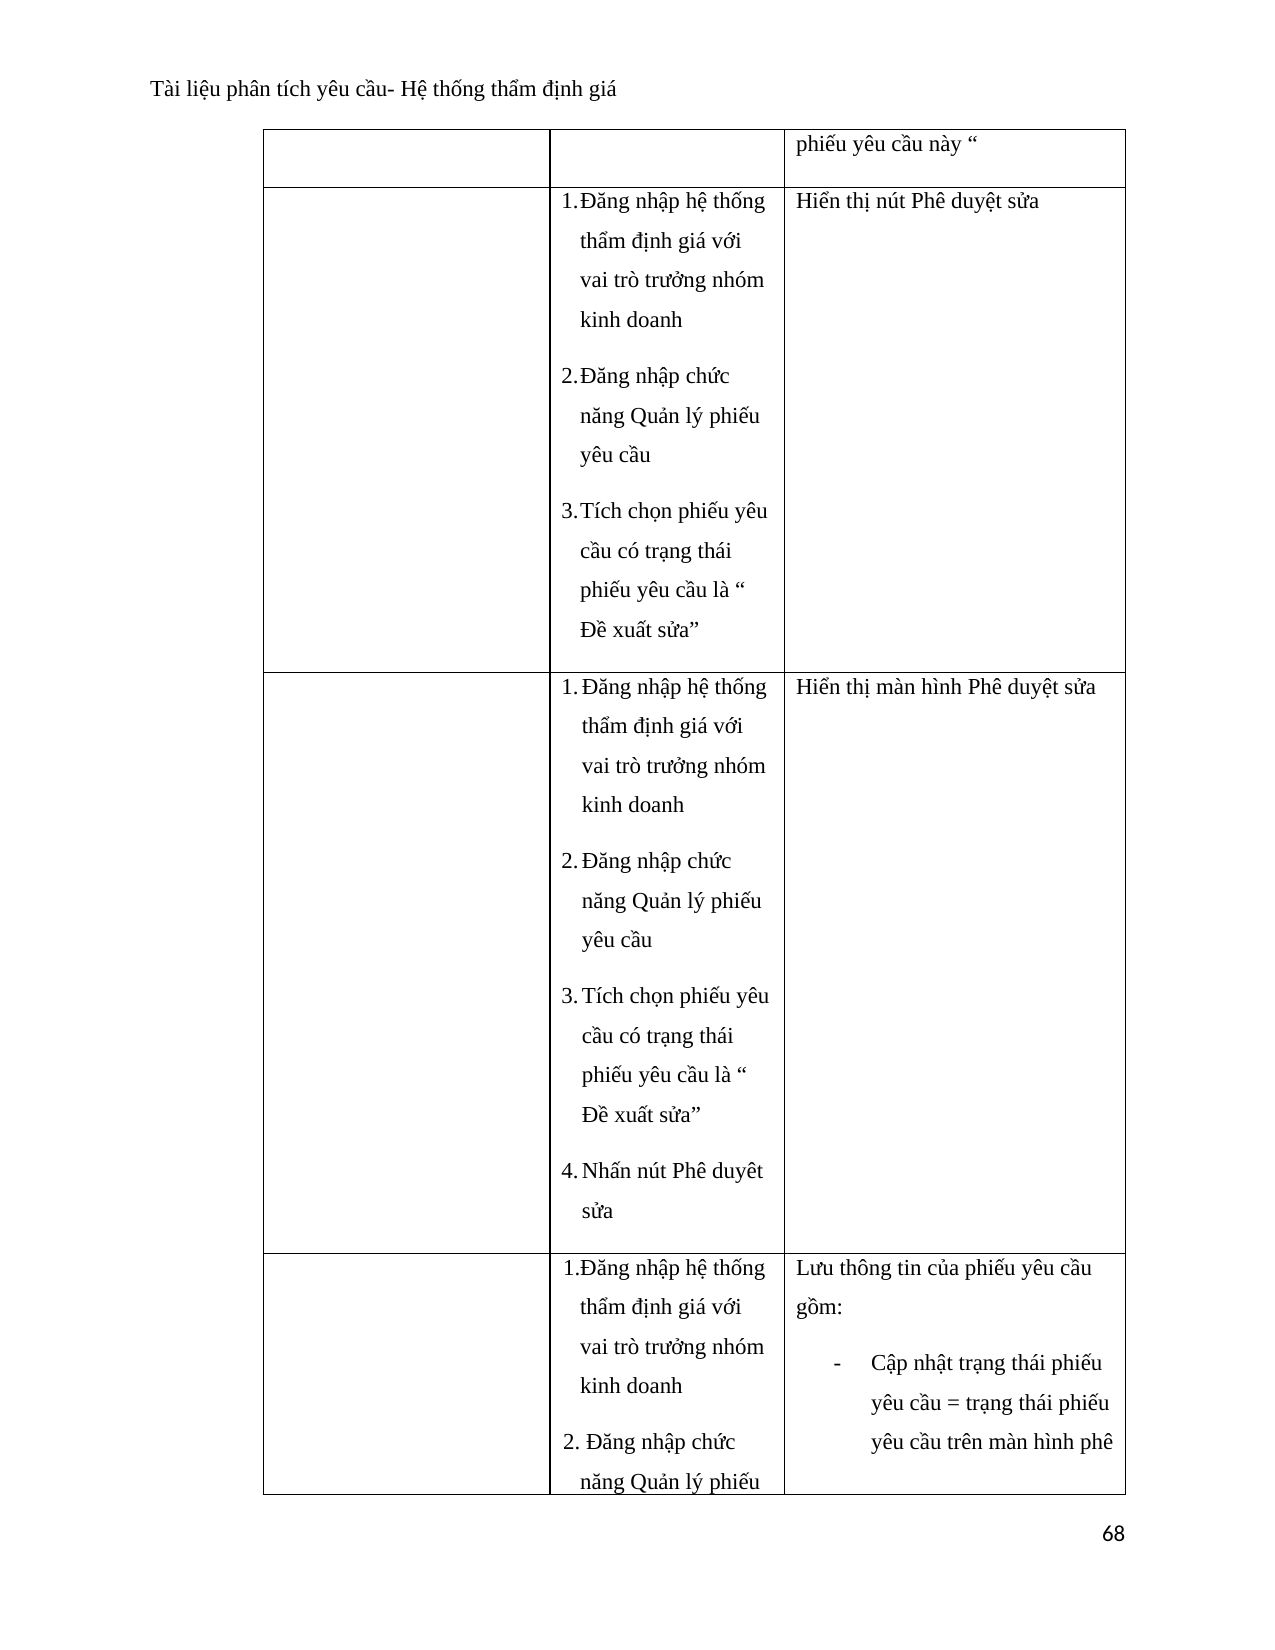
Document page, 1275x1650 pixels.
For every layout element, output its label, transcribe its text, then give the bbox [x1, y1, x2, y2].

table_cell Hiển thị màn hình Phê duyệt sửa [785, 673, 1125, 1253]
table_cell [785, 1254, 1125, 1494]
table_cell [551, 130, 784, 187]
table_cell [551, 1254, 784, 1494]
table_cell [264, 1254, 549, 1494]
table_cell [785, 130, 1125, 187]
table_cell Đăng nhập hệ thống thẩm định giá với vai trò trưởng nhóm kinh doanh Đăng nhập chức năng Quản lý phiếu yêu cầu Tích chọn phiếu yêu cầu có trạng thái phiếu yêu cầu là “ Đề xuất sửa” Nhấn nút Phê duyêt sửa [551, 673, 784, 1253]
table_cell Đăng nhập hệ thống thẩm định giá với vai trò trưởng nhóm kinh doanh Đăng nhập chức năng Quản lý phiếu yêu cầu Tích chọn phiếu yêu cầu có trạng thái phiếu yêu cầu là “ Đề xuất sửa” [551, 188, 784, 672]
table_cell [264, 188, 549, 672]
table_cell Hiển thị nút Phê duyệt sửa [785, 188, 1125, 672]
table_cell [264, 673, 549, 1253]
